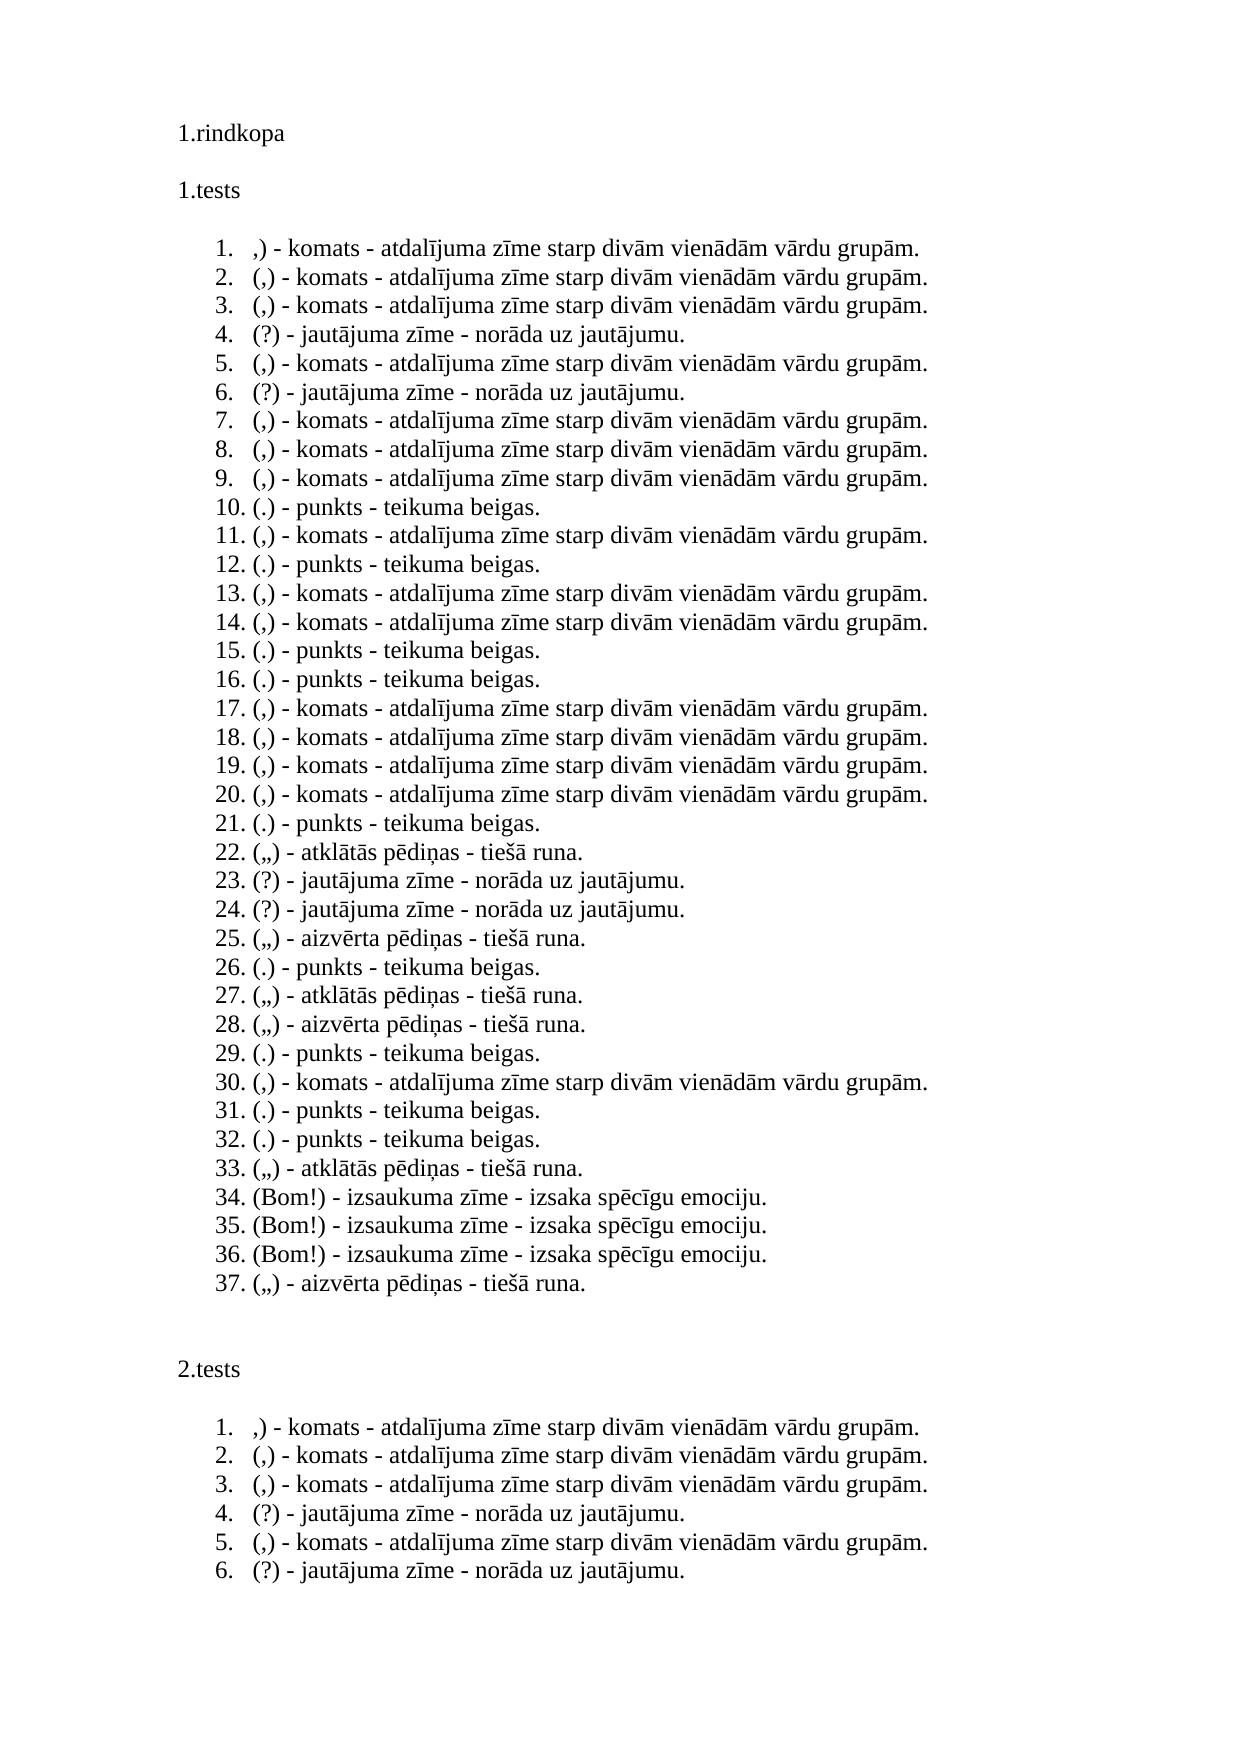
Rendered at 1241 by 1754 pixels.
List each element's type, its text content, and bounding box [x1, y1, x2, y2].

list (.) - punkts - teikuma beigas. [215, 549, 1122, 578]
list (,) - komats - atdalījuma zīme starp divām vienādām vārdu grupām. [215, 751, 1122, 779]
list (.) - punkts - teikuma beigas. [215, 1038, 1122, 1067]
list (Bom!) - izsaukuma zīme - izsaka spēcīgu emociju. [215, 1211, 1122, 1239]
list (.) - punkts - teikuma beigas. [215, 664, 1122, 693]
list (,) - komats - atdalījuma zīme starp divām vienādām vārdu grupām. [215, 1441, 1122, 1469]
list ,) - komats - atdalījuma zīme starp divām vienādām vārdu grupām. [215, 1412, 1122, 1441]
list (,) - komats - atdalījuma zīme starp divām vienādām vārdu grupām. [215, 1067, 1122, 1096]
list (,) - komats - atdalījuma zīme starp divām vienādām vārdu grupām. [215, 607, 1122, 636]
list („) - atklātās pēdiņas - tiešā runa. [215, 981, 1122, 1009]
list (,) - komats - atdalījuma zīme starp divām vienādām vārdu grupām. [215, 348, 1122, 377]
list (?) - jautājuma zīme - norāda uz jautājumu. [215, 1498, 1122, 1527]
list (,) - komats - atdalījuma zīme starp divām vienādām vārdu grupām. [215, 406, 1122, 434]
list (.) - punkts - teikuma beigas. [215, 1096, 1122, 1124]
list (,) - komats - atdalījuma zīme starp divām vienādām vārdu grupām. [215, 693, 1122, 722]
list (,) - komats - atdalījuma zīme starp divām vienādām vārdu grupām. [215, 722, 1122, 751]
list (,) - komats - atdalījuma zīme starp divām vienādām vārdu grupām. [215, 463, 1122, 492]
list („) - aizvērta pēdiņas - tiešā runa. [215, 1268, 1122, 1297]
list (,) - komats - atdalījuma zīme starp divām vienādām vārdu grupām. [215, 779, 1122, 808]
list (?) - jautājuma zīme - norāda uz jautājumu. [215, 1556, 1122, 1584]
list (Bom!) - izsaukuma zīme - izsaka spēcīgu emociju. [215, 1182, 1122, 1211]
text 1.tests [177, 176, 1122, 204]
list (,) - komats - atdalījuma zīme starp divām vienādām vārdu grupām. [215, 291, 1122, 319]
list (?) - jautājuma zīme - norāda uz jautājumu. [215, 319, 1122, 348]
list ,) - komats - atdalījuma zīme starp divām vienādām vārdu grupām. [215, 233, 1122, 262]
text 2.tests [177, 1354, 1122, 1383]
list („) - aizvērta pēdiņas - tiešā runa. [215, 923, 1122, 952]
list (,) - komats - atdalījuma zīme starp divām vienādām vārdu grupām. [215, 1469, 1122, 1498]
list (.) - punkts - teikuma beigas. [215, 636, 1122, 664]
list („) - atklātās pēdiņas - tiešā runa. [215, 837, 1122, 866]
list (?) - jautājuma zīme - norāda uz jautājumu. [215, 894, 1122, 923]
list („) - aizvērta pēdiņas - tiešā runa. [215, 1009, 1122, 1038]
list (.) - punkts - teikuma beigas. [215, 952, 1122, 981]
list (.) - punkts - teikuma beigas. [215, 1124, 1122, 1153]
list (?) - jautājuma zīme - norāda uz jautājumu. [215, 866, 1122, 894]
list (.) - punkts - teikuma beigas. [215, 808, 1122, 837]
list (Bom!) - izsaukuma zīme - izsaka spēcīgu emociju. [215, 1239, 1122, 1268]
list (,) - komats - atdalījuma zīme starp divām vienādām vārdu grupām. [215, 578, 1122, 607]
list (,) - komats - atdalījuma zīme starp divām vienādām vārdu grupām. [215, 262, 1122, 291]
list (,) - komats - atdalījuma zīme starp divām vienādām vārdu grupām. [215, 521, 1122, 549]
text 1.rindkopa [177, 118, 1122, 147]
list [215, 1527, 1122, 1556]
list (,) - komats - atdalījuma zīme starp divām vienādām vārdu grupām. [215, 434, 1122, 463]
list (?) - jautājuma zīme - norāda uz jautājumu. [215, 377, 1122, 406]
list (.) - punkts - teikuma beigas. [215, 492, 1122, 521]
list („) - atklātās pēdiņas - tiešā runa. [215, 1153, 1122, 1182]
